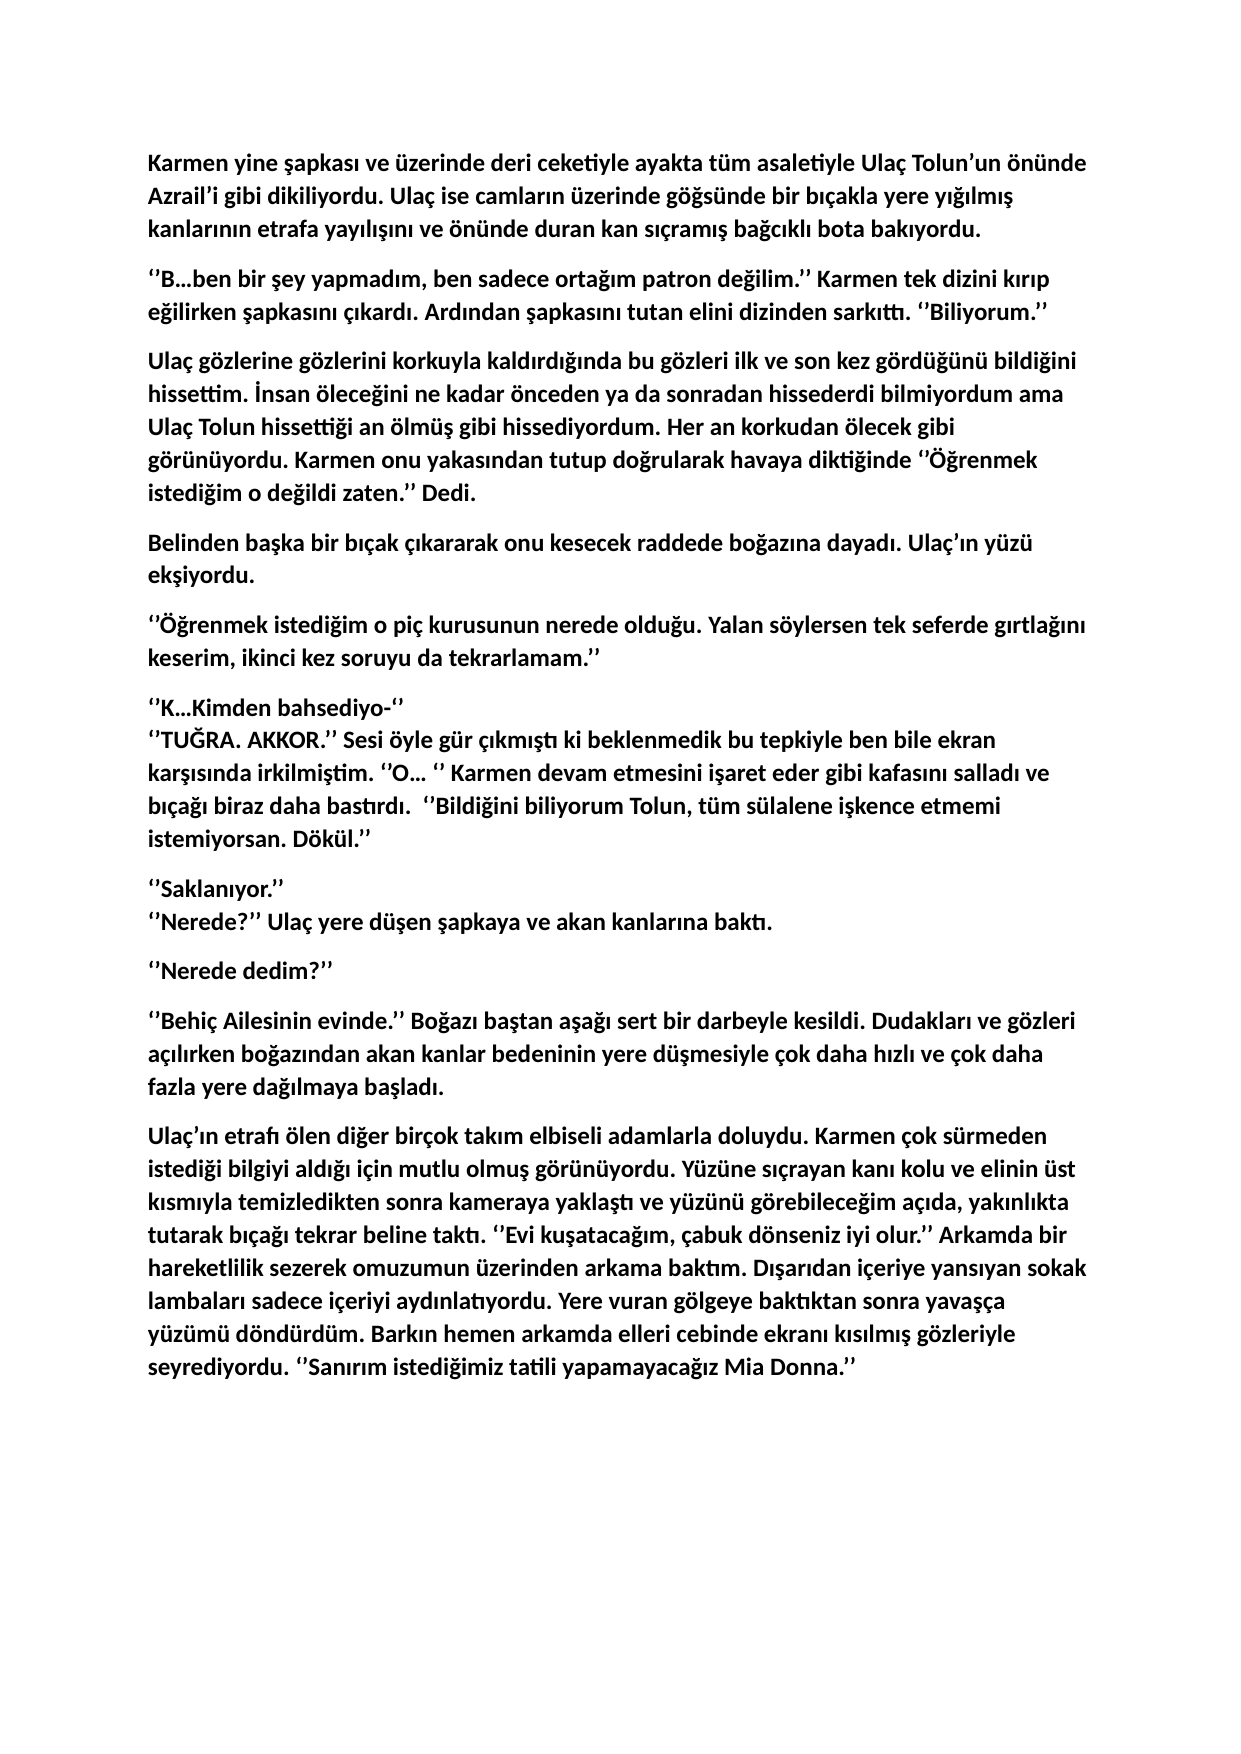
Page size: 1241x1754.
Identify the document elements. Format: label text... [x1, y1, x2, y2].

text Belinden başka bir bıçak çıkararak onu kesecek raddede boğazına dayadı. Ulaç’ın yüzü ekşiyordu. [148, 527, 1093, 590]
text ‘’Nerede dedim?’’ [148, 956, 1093, 986]
text Ulaç gözlerine gözlerini korkuyla kaldırdığında bu gözleri ilk ve son kez gördüğünü bildiğini hissettim. İnsan öleceğini ne kadar önceden ya da sonradan hissederdi bilmiyordum ama Ulaç Tolun hissettiği an ölmüş gibi hissediyordum. Her an korkudan ölecek gibi görünüyordu. Karmen onu yakasından tutup doğrularak havaya diktiğinde ‘’Öğrenmek istediğim o değildi zaten.’’ Dedi. [148, 346, 1093, 508]
text ‘’B…ben bir şey yapmadım, ben sadece ortağım patron değilim.’’ Karmen tek dizini kırıp eğilirken şapkasını çıkardı. Ardından şapkasını tutan elini dizinden sarkıttı. ‘’Biliyorum.’’ [148, 263, 1093, 326]
text ‘’K…Kimden bahsediyo-‘’ ‘’TUĞRA. AKKOR.’’ Sesi öyle gür çıkmıştı ki beklenmedik bu tepkiyle ben bile ekran karşısında irkilmiştim. ‘’O… ‘’ Karmen devam etmesini işaret eder gibi kafasını salladı ve bıçağı biraz daha bastırdı. ‘’Bildiğini biliyorum Tolun, tüm sülalene işkence etmemi istemiyorsan. Dökül.’’ [148, 692, 1093, 854]
text Ulaç’ın etrafı ölen diğer birçok takım elbiseli adamlarla doluydu. Karmen çok sürmeden istediği bilgiyi aldığı için mutlu olmuş görünüyordu. Yüzüne sıçrayan kanı kolu ve elinin üst kısmıyla temizledikten sonra kameraya yaklaştı ve yüzünü görebileceğim açıda, yakınlıkta tutarak bıçağı tekrar beline taktı. ‘’Evi kuşatacağım, çabuk dönseniz iyi olur.’’ Arkamda bir hareketlilik sezerek omuzumun üzerinden arkama baktım. Dışarıdan içeriye yansıyan sokak lambaları sadece içeriyi aydınlatıyordu. Yere vuran gölgeye baktıktan sonra yavaşça yüzümü döndürdüm. Barkın hemen arkamda elleri cebinde ekranı kısılmış gözleriyle seyrediyordu. ‘’Sanırım istediğimiz tatili yapamayacağız Mia Donna.’’ [148, 1121, 1093, 1381]
text Karmen yine şapkası ve üzerinde deri ceketiyle ayakta tüm asaletiyle Ulaç Tolun’un önünde Azrail’i gibi dikiliyordu. Ulaç ise camların üzerinde göğsünde bir bıçakla yere yığılmış kanlarının etrafa yayılışını ve önünde duran kan sıçramış bağcıklı bota bakıyordu. [148, 148, 1093, 244]
text ‘’Saklanıyor.’’ ‘’Nerede?’’ Ulaç yere düşen şapkaya ve akan kanlarına baktı. [148, 873, 1093, 936]
text ‘’Öğrenmek istediğim o piç kurusunun nerede olduğu. Yalan söylersen tek seferde gırtlağını keserim, ikinci kez soruyu da tekrarlamam.’’ [148, 609, 1093, 673]
text ‘’Behiç Ailesinin evinde.’’ Boğazı baştan aşağı sert bir darbeyle kesildi. Dudakları ve gözleri açılırken boğazından akan kanlar bedeninin yere düşmesiyle çok daha hızlı ve çok daha fazla yere dağılmaya başladı. [148, 1005, 1093, 1101]
